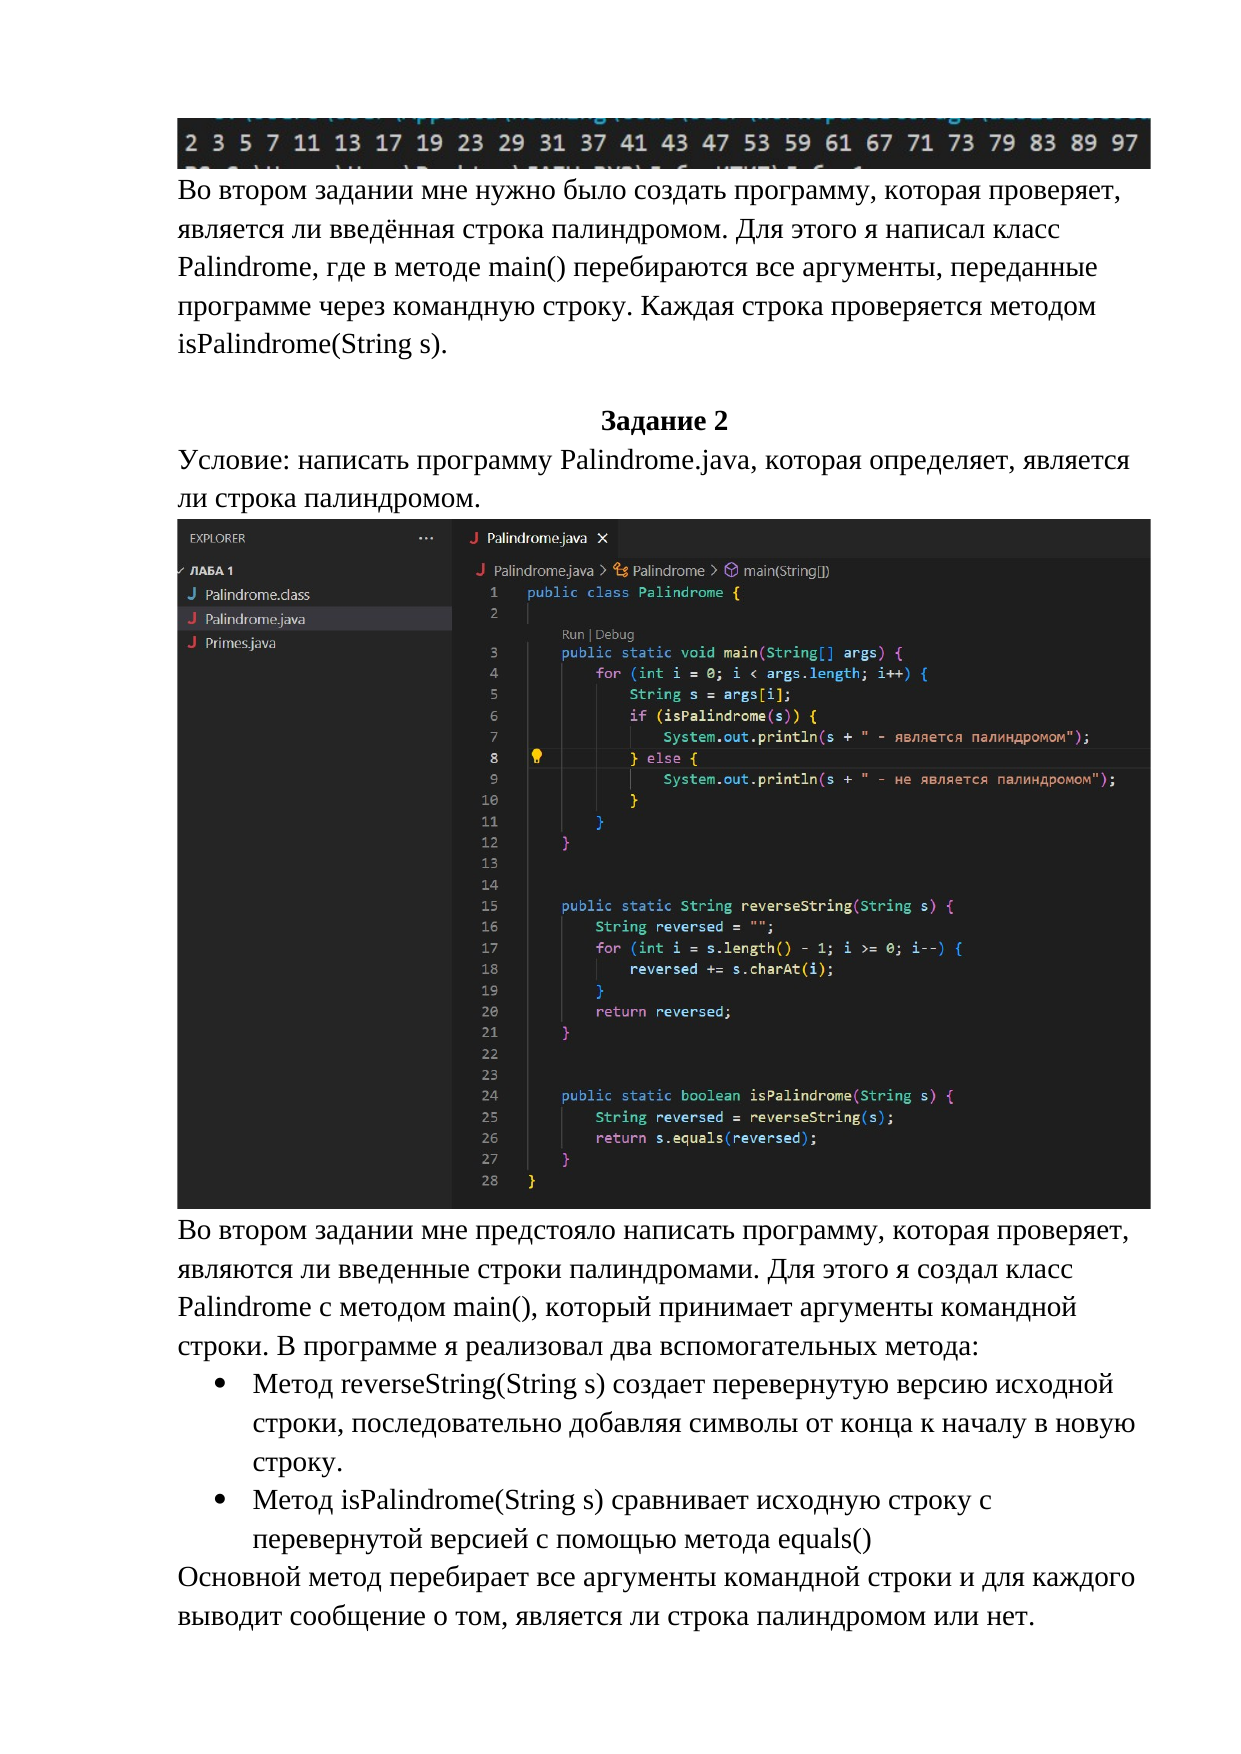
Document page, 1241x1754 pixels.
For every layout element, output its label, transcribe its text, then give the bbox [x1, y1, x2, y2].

picture [177, 118, 1151, 169]
text Условие: написать программу Palindrome.java, которая определяет, является ли строка палиндромом. [177, 442, 1152, 514]
text Основной метод перебирает все аргументы командной строки и для каждого выводит сообщение о том, является ли строка палиндромом или нет. [177, 1559, 1152, 1632]
text Во втором задании мне предстояло написать программу, которая проверяет, являются ли введенные строки палиндромами. Для этого я создал класс Palindrome с методом main(), который принимает аргументы командной строки. В программе я реализовал два вспомогательных метода: [177, 1212, 1152, 1362]
text Задание 2 [177, 403, 1152, 437]
text Во втором задании мне нужно было создать программу, которая проверяет, является ли введённая строка палиндромом. Для этого я написал класс Palindrome, где в методе main() перебираются все аргументы, переданные программе через командную строку. Каждая строка проверяется методом isPalindrome(String s). [177, 172, 1152, 360]
list Метод reverseString(String s) создает перевернутую версию исходной строки, последовательно добавляя символы от конца к началу в новую строку. [215, 1367, 1152, 1477]
picture [177, 519, 1151, 1209]
list Метод isPalindrome(String s) сравнивает исходную строку с перевернутой версией с помощью метода equals() [215, 1482, 1152, 1554]
